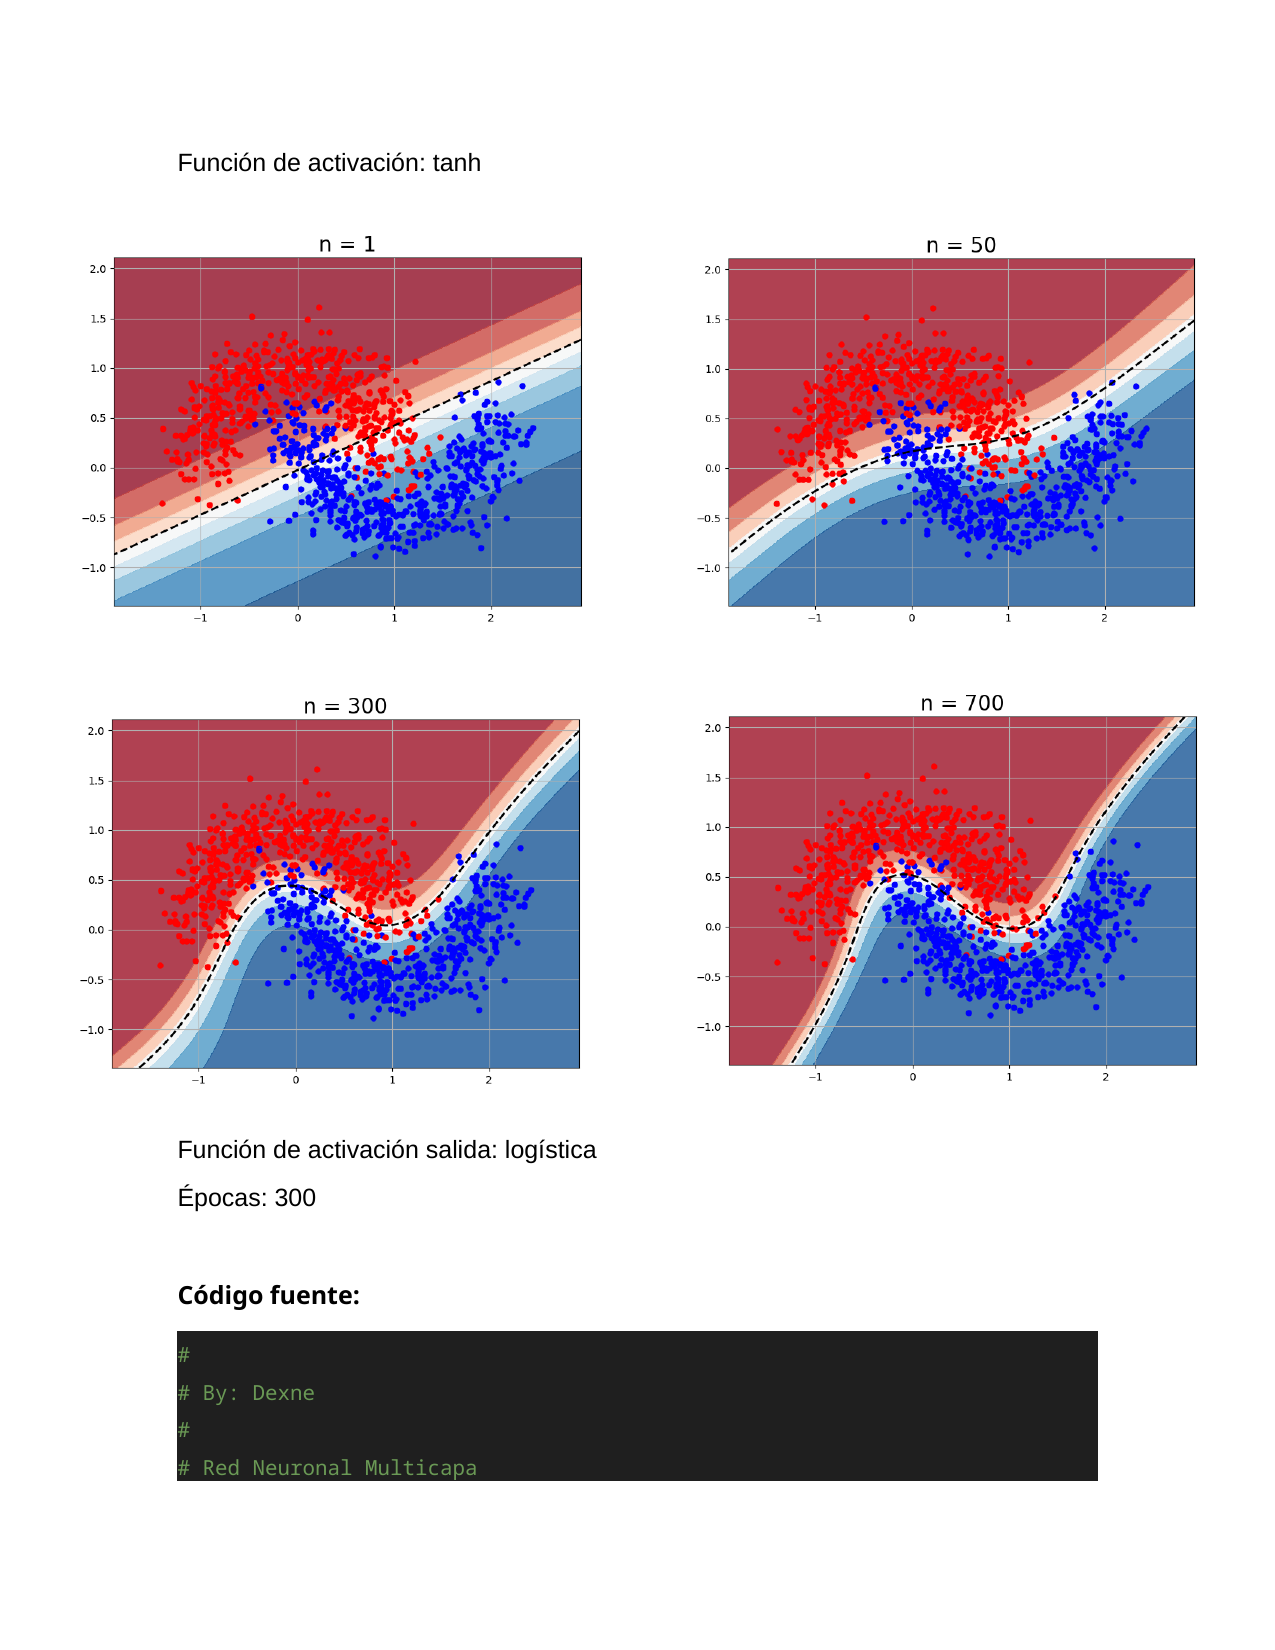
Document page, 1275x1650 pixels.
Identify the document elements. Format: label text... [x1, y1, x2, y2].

picture [653, 662, 1256, 1114]
text Épocas: 300 [177, 1182, 1098, 1211]
picture [653, 204, 1254, 655]
picture [38, 203, 641, 655]
text # Red Neuronal Multicapa [177, 1444, 1098, 1481]
text Función de activación salida: logística [177, 195, 1098, 1163]
picture [36, 665, 639, 1117]
text Código fuente: [177, 1278, 1098, 1312]
text # By: Dexne [177, 1369, 1098, 1406]
text Función de activación: tanh [177, 148, 1098, 176]
text # [177, 1406, 1098, 1444]
text # [177, 1331, 1098, 1369]
